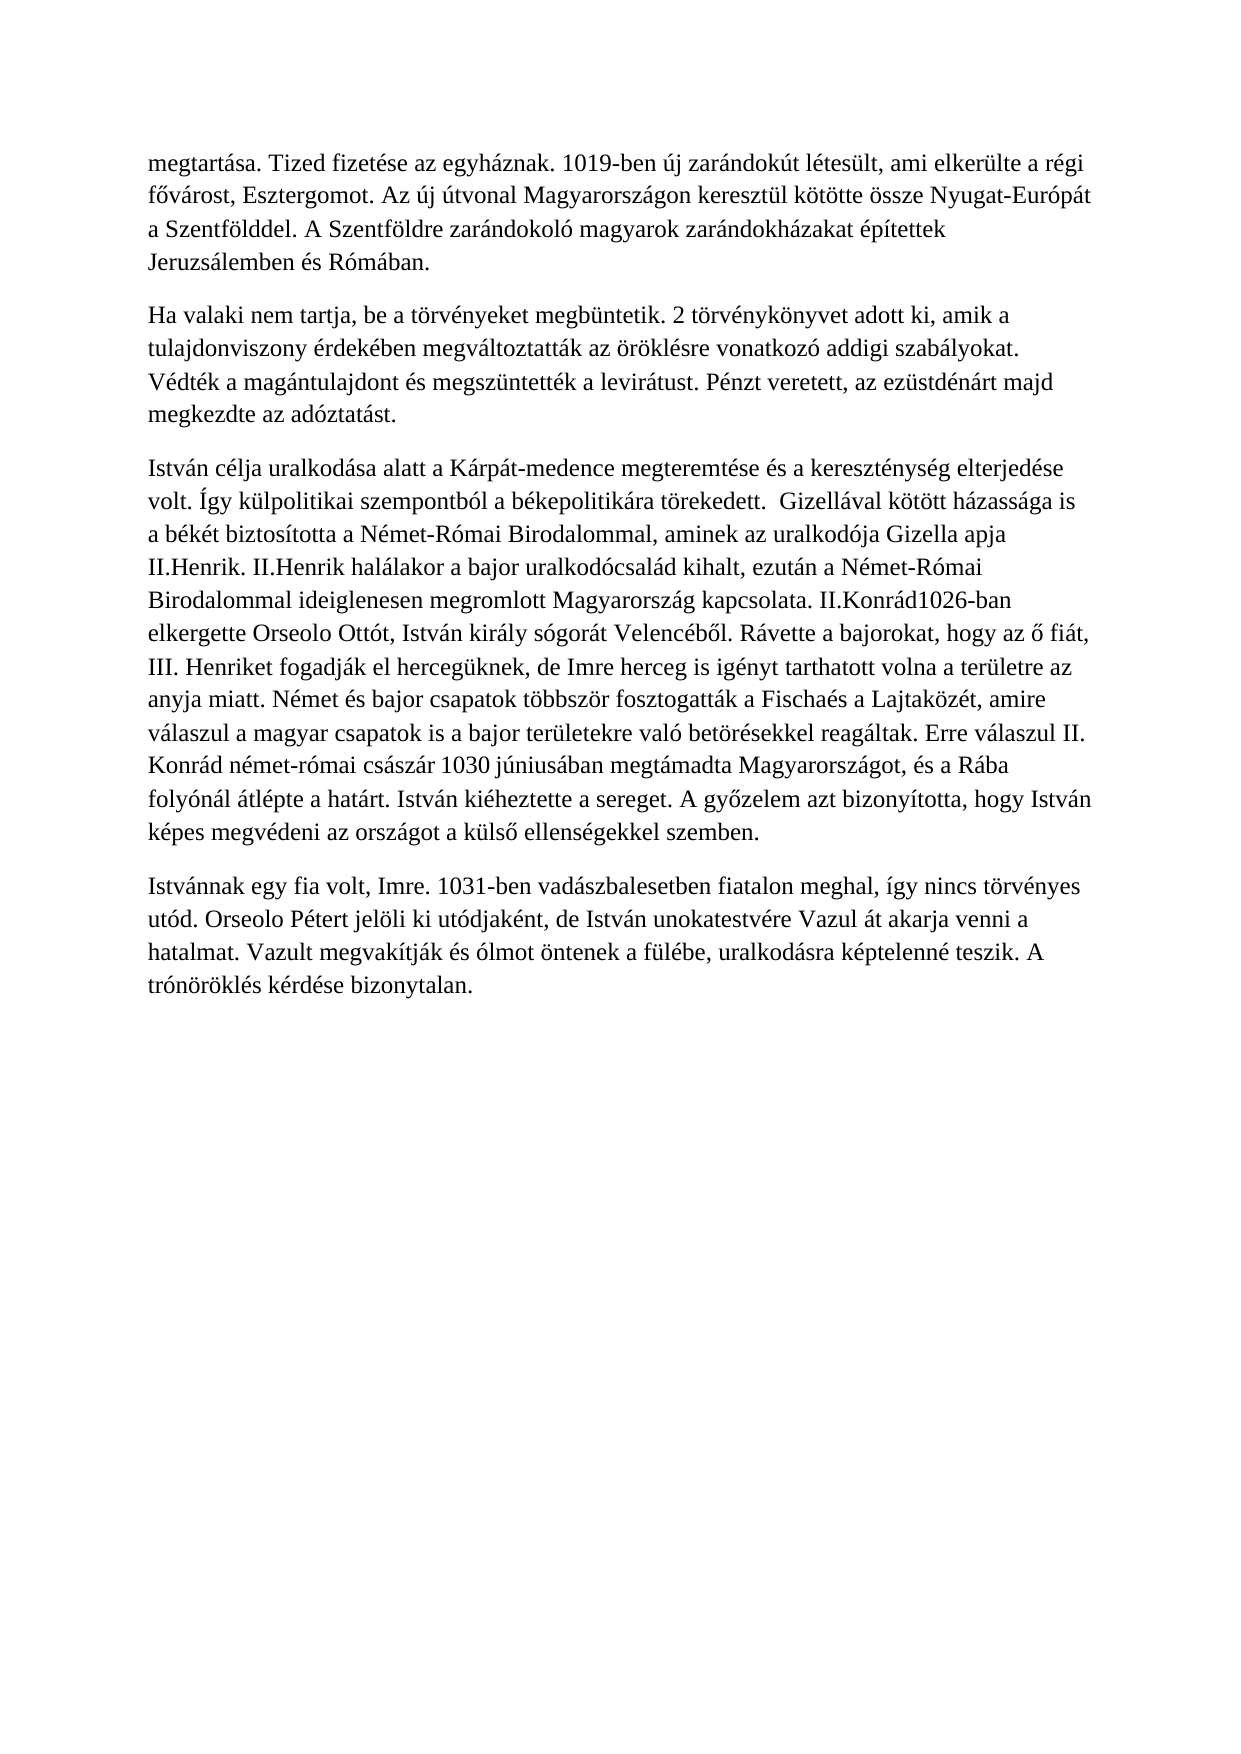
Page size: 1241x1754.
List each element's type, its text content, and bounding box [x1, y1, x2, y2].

text Ha valaki nem tartja, be a törvényeket megbüntetik. 2 törvénykönyvet adott ki, amik a tulajdonviszony érdekében megváltoztatták az öröklésre vonatkozó addigi szabályokat. Védték a magántulajdont és megszüntették a levirátust. Pénzt veretett, az ezüstdénárt majd megkezdte az adóztatást. [148, 301, 1093, 428]
text István célja uralkodása alatt a Kárpát-medence megteremtése és a kereszténység elterjedése volt. Így külpolitikai szempontból a békepolitikára törekedett. Gizellával kötött házassága is a békét biztosította a Német-Római Birodalommal, aminek az uralkodója Gizella apja II.Henrik. II.Henrik halálakor a bajor uralkodócsalád kihalt, ezután a Német-Római Birodalommal ideiglenesen megromlott Magyarország kapcsolata. II.Konrád1026-ban elkergette Orseolo Ottót, István király sógorát Velencéből. Rávette a bajorokat, hogy az ő fiát, III. Henriket fogadják el hercegüknek, de Imre herceg is igényt tarthatott volna a területre az anyja miatt. Német és bajor csapatok többször fosztogatták a Fischaés a Lajtaközét, amire válaszul a magyar csapatok is a bajor területekre való betörésekkel reagáltak. Erre válaszul II. Konrád német-római császár 1030 júniusában megtámadta Magyarországot, és a Rába folyónál átlépte a határt. István kiéheztette a sereget. A győzelem azt bizonyította, hogy István képes megvédeni az országot a külső ellenségekkel szemben. [148, 453, 1093, 846]
text Istvánnak egy fia volt, Imre. 1031-ben vadászbalesetben fiatalon meghal, így nincs törvényes utód. Orseolo Pétert jelöli ki utódjaként, de István unokatestvére Vazul át akarja venni a hatalmat. Vazult megvakítják és ólmot öntenek a fülébe, uralkodásra képtelenné teszik. A trónöröklés kérdése bizonytalan. [148, 871, 1093, 999]
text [148, 148, 1093, 275]
